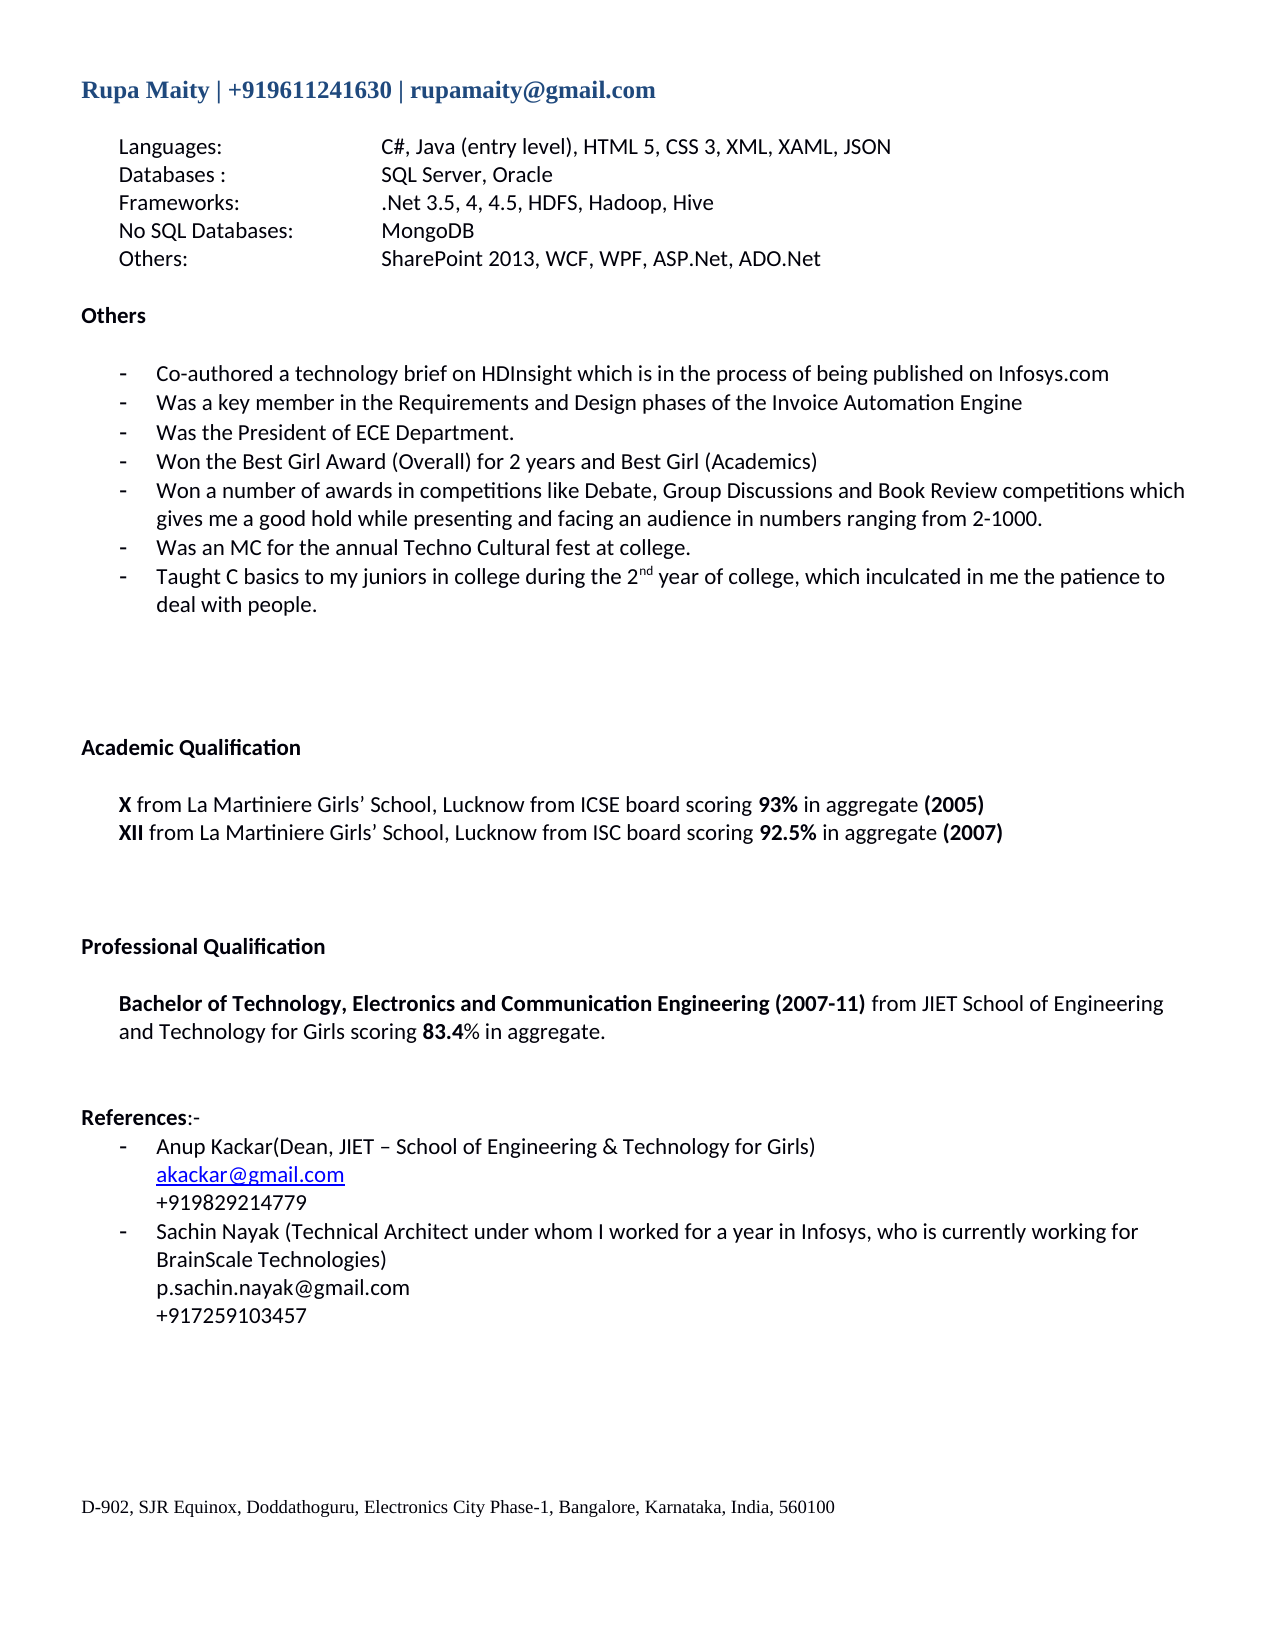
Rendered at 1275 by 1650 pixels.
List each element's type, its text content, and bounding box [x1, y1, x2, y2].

list Won a number of awards in competitions like Debate, Group Discussions and Book Review competitions which gives me a good hold while presenting and facing an audience in numbers ranging from 2-1000. [119, 475, 1194, 532]
list Was a key member in the Requirements and Design phases of the Invoice Automation Engine [119, 387, 1194, 416]
list Taught C basics to my juniors in college during the 2nd year of college, which inculcated in me the patience to deal with people. [119, 561, 1194, 618]
text No SQL Databases: MongoDB [119, 217, 1194, 244]
list Anup Kackar(Dean, JIET – School of Engineering & Technology for Girls) [119, 1131, 1194, 1160]
text Others: SharePoint 2013, WCF, WPF, ASP.Net, ADO.Net [119, 244, 1194, 273]
text Professional Qualification [81, 932, 1194, 960]
text XII from La Martiniere Girls’ School, Lucknow from ISC board scoring 92.5% in aggregate (2007) [81, 818, 1194, 846]
text Frameworks: .Net 3.5, 4, 4.5, HDFS, Hadoop, Hive [119, 188, 1194, 217]
text Bachelor of Technology, Electronics and Communication Engineering (2007-11) from JIET School of Engineering and Technology for Girls scoring 83.4% in aggregate. [81, 989, 1194, 1045]
list Won the Best Girl Award (Overall) for 2 years and Best Girl (Academics) [119, 446, 1194, 475]
text References:- [81, 1103, 1194, 1131]
text Languages: C#, Java (entry level), HTML 5, CSS 3, XML, XAML, JSON [119, 132, 1194, 161]
text X from La Martiniere Girls’ School, Lucknow from ICSE board scoring 93% in aggregate (2005) [81, 790, 1194, 818]
list Was the President of ECE Department. [119, 416, 1194, 446]
list Sachin Nayak (Technical Architect under whom I worked for a year in Infosys, who is currently working for BrainScale Technologies) [119, 1216, 1194, 1273]
list Co-authored a technology brief on HDInsight which is in the process of being published on Infosys.com [119, 358, 1194, 387]
text +919829214779 [156, 1188, 1194, 1216]
text akackar@gmail.com [156, 1160, 1194, 1188]
text Academic Qualification [81, 733, 1194, 761]
list Was an MC for the annual Techno Cultural fest at college. [119, 532, 1194, 561]
text +917259103457 [156, 1301, 1194, 1329]
text Others [81, 301, 1194, 329]
text p.sachin.nayak@gmail.com [156, 1273, 1194, 1301]
text Databases : SQL Server, Oracle [119, 161, 1194, 188]
